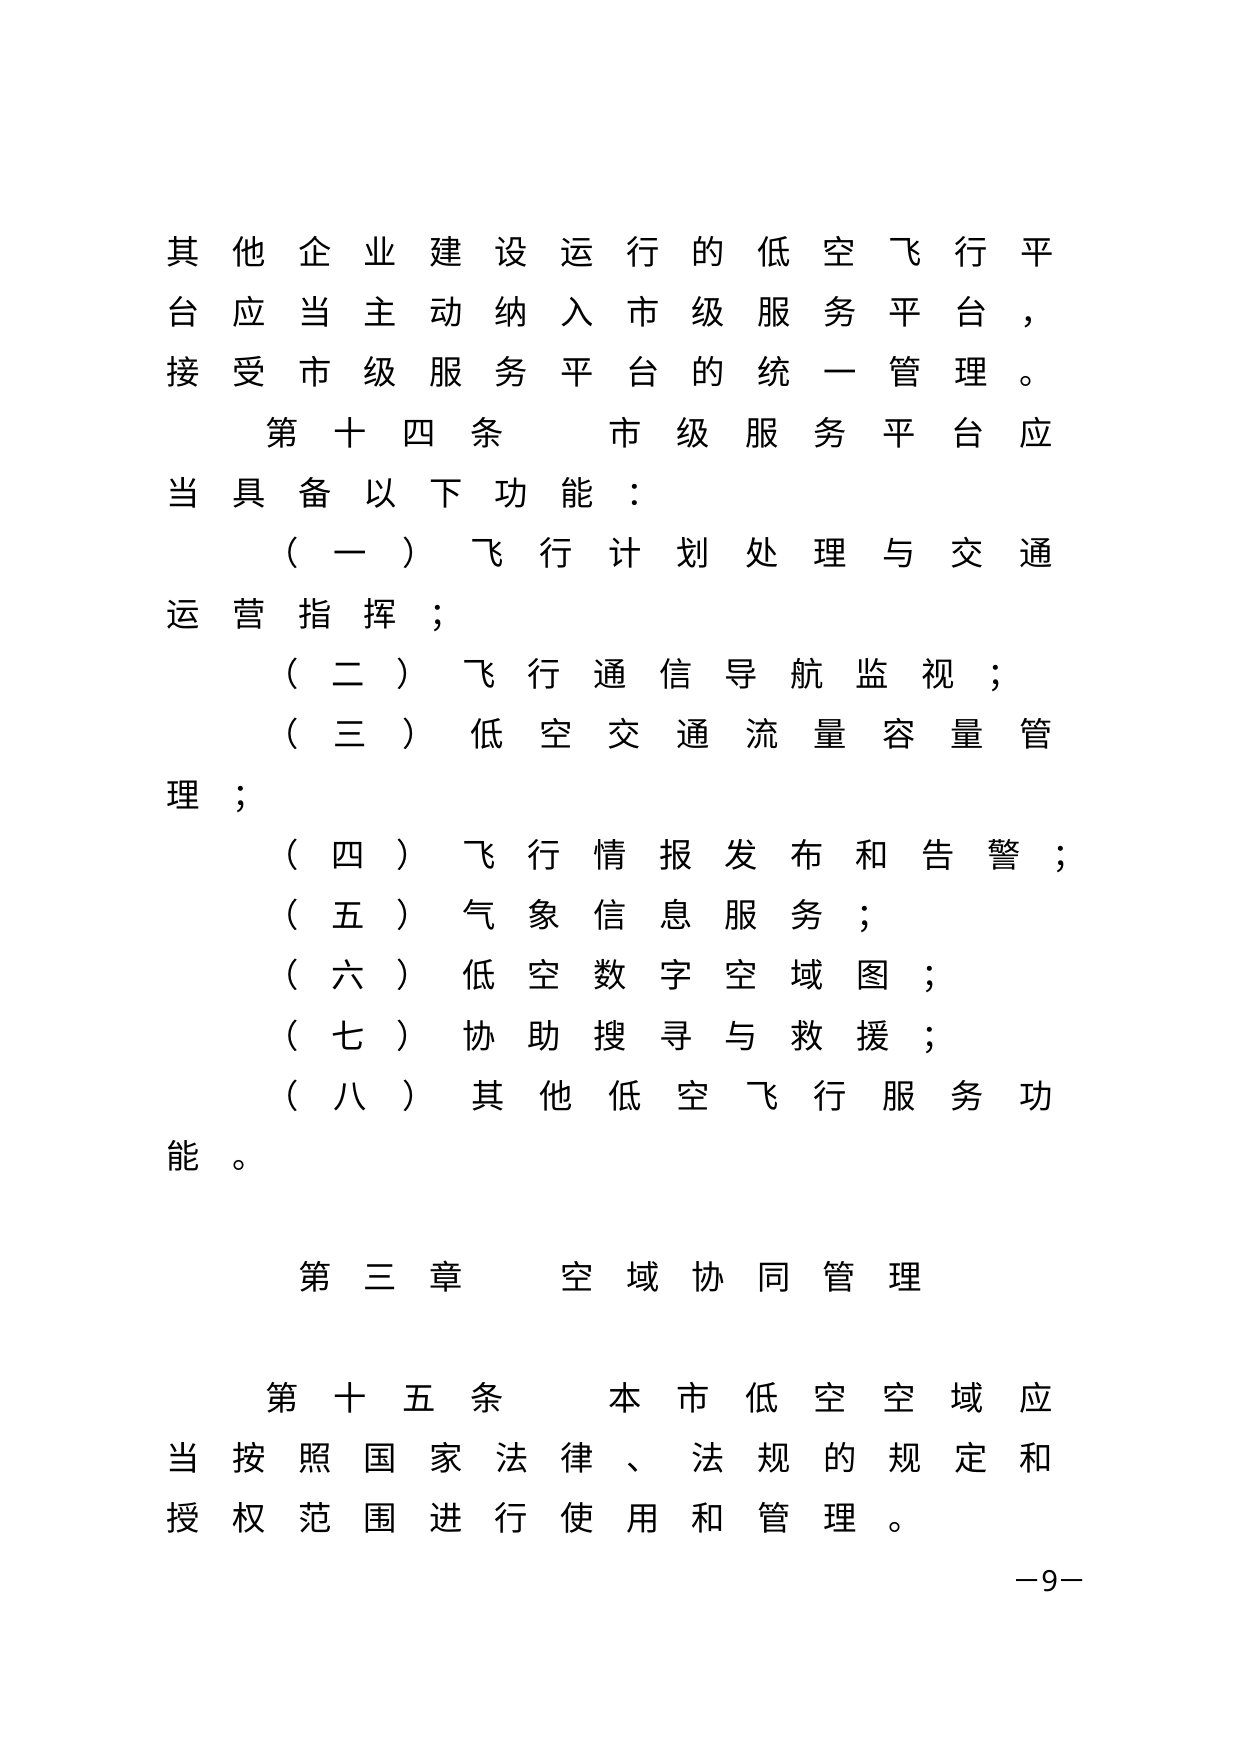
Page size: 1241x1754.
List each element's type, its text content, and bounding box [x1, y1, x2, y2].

text 第十五条 本市低空空域应当按照国家法律、法规的规定和授权范围进行使用和管理。 [167, 1365, 1085, 1546]
text （五）气象信息服务； [167, 883, 1085, 943]
text （三）低空交通流量容量管理； [167, 702, 1085, 823]
text （六）低空数字空域图； [167, 943, 1085, 1003]
text （四）飞行情报发布和告警； [167, 823, 1085, 883]
text （七）协助搜寻与救援； [167, 1003, 1085, 1064]
text （一）飞行计划处理与交通运营指挥； [167, 521, 1085, 642]
text 市级服务平台应当提供覆盖全市的低空飞行服务保障，与国家无人驾驶航空器一体化综合监管服务平台、省级低空飞行综合管理服务平台实现数据和服务对接，并与莲洲通用机场、珠海九洲机场等通用航空管理平台对接。其他企业建设运行的低空飞行平台应当主动纳入市级服务平台，接受市级服务平台的统一管理。 [167, 219, 1085, 400]
text 第三章 空域协同管理 [167, 1245, 1085, 1305]
text 第十四条 市级服务平台应当具备以下功能： [167, 400, 1085, 521]
text （二）飞行通信导航监视； [167, 642, 1085, 702]
text （八）其他低空飞行服务功能。 [167, 1064, 1085, 1184]
